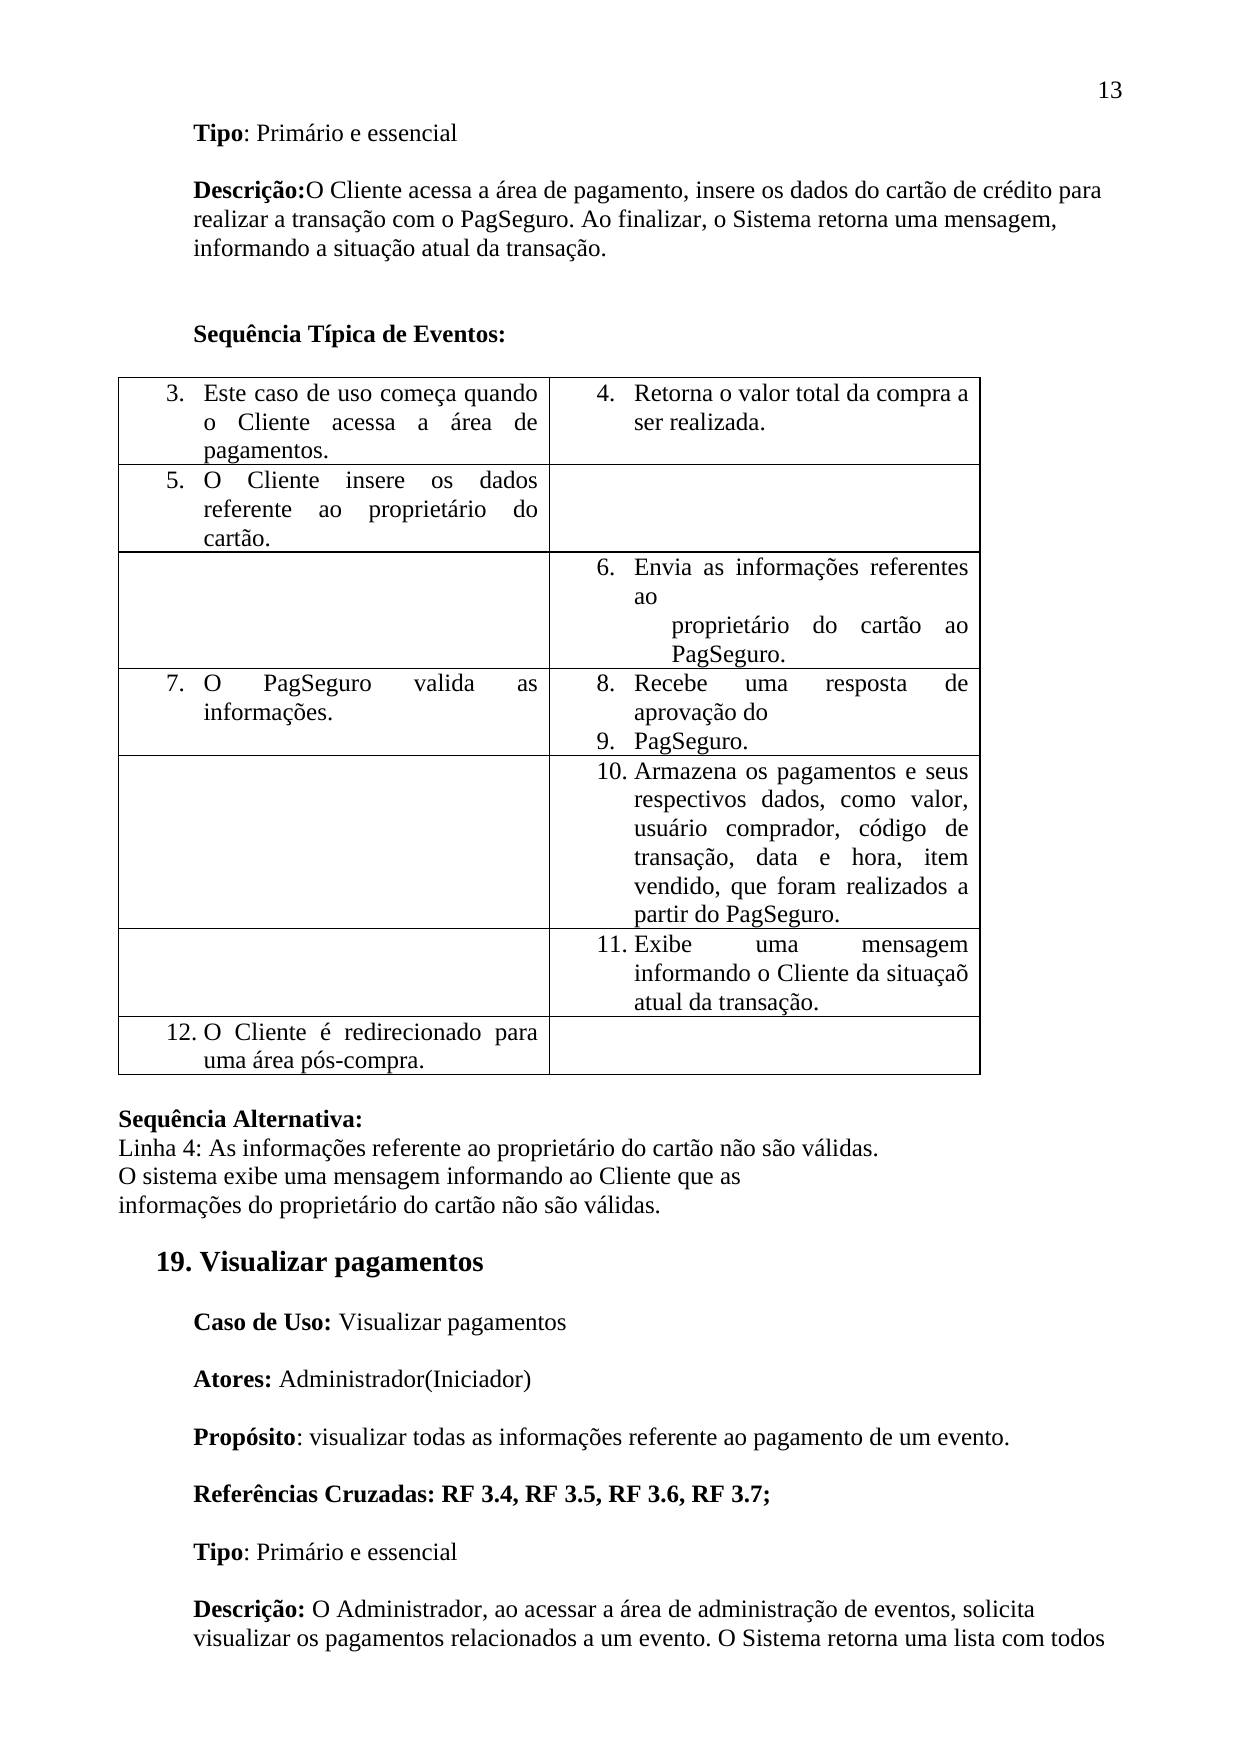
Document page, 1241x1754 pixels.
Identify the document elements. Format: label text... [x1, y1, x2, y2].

table_cell O PagSeguro valida as informações. [119, 669, 549, 755]
table_cell O Cliente insere os dados referente ao proprietário do cartão. [119, 465, 549, 551]
table_cell Exibe uma mensagem informando o Cliente da situaçaõ atual da transação. [550, 929, 979, 1016]
list Sequência Típica de Eventos: [193, 319, 1122, 348]
table_header Este caso de uso começa quando o Cliente acessa a área de pagamentos. [119, 378, 549, 464]
list Caso de Uso: Visualizar pagamentos [193, 1307, 1122, 1336]
list Atores: Administrador(Iniciador) [193, 1364, 1122, 1393]
table_cell Envia as informações referentes ao proprietário do cartão ao PagSeguro. [550, 553, 979, 667]
text O sistema exibe uma mensagem informando ao Cliente que as [118, 1161, 1122, 1190]
list Referências Cruzadas: RF 3.4, RF 3.5, RF 3.6, RF 3.7; [193, 1479, 1122, 1508]
table_cell [550, 1017, 979, 1074]
text informações do proprietário do cartão não são válidas. [118, 1190, 1122, 1219]
table_header Retorna o valor total da compra a ser realizada. [550, 378, 979, 464]
table_cell [550, 465, 979, 551]
table_cell O Cliente é redirecionado para uma área pós-compra. [119, 1017, 549, 1074]
table_cell [119, 756, 549, 928]
table_cell Armazena os pagamentos e seus respectivos dados, como valor, usuário comprador, código de transação, data e hora, item vendido, que foram realizados a partir do PagSeguro. [550, 756, 979, 928]
table_cell Recebe uma resposta de aprovação do PagSeguro. [550, 669, 979, 755]
list Propósito: visualizar todas as informações referente ao pagamento de um evento. [193, 1422, 1122, 1451]
list Descrição:O Cliente acessa a área de pagamento, insere os dados do cartão de crédito para realizar a transação com o PagSeguro. Ao finalizar, o Sistema retorna uma mensagem, informando a situação atual da transação. [193, 176, 1122, 262]
table_cell [119, 929, 549, 1016]
text Sequência Alternativa: Linha 4: As informações referente ao proprietário do cartão não são válidas. [118, 1104, 1122, 1161]
list Tipo: Primário e essencial [193, 118, 1122, 147]
subtitle 19. Visualizar pagamentos [156, 1244, 1122, 1277]
list Tipo: Primário e essencial [193, 1537, 1122, 1566]
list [193, 1594, 1122, 1652]
table_cell [119, 553, 549, 667]
